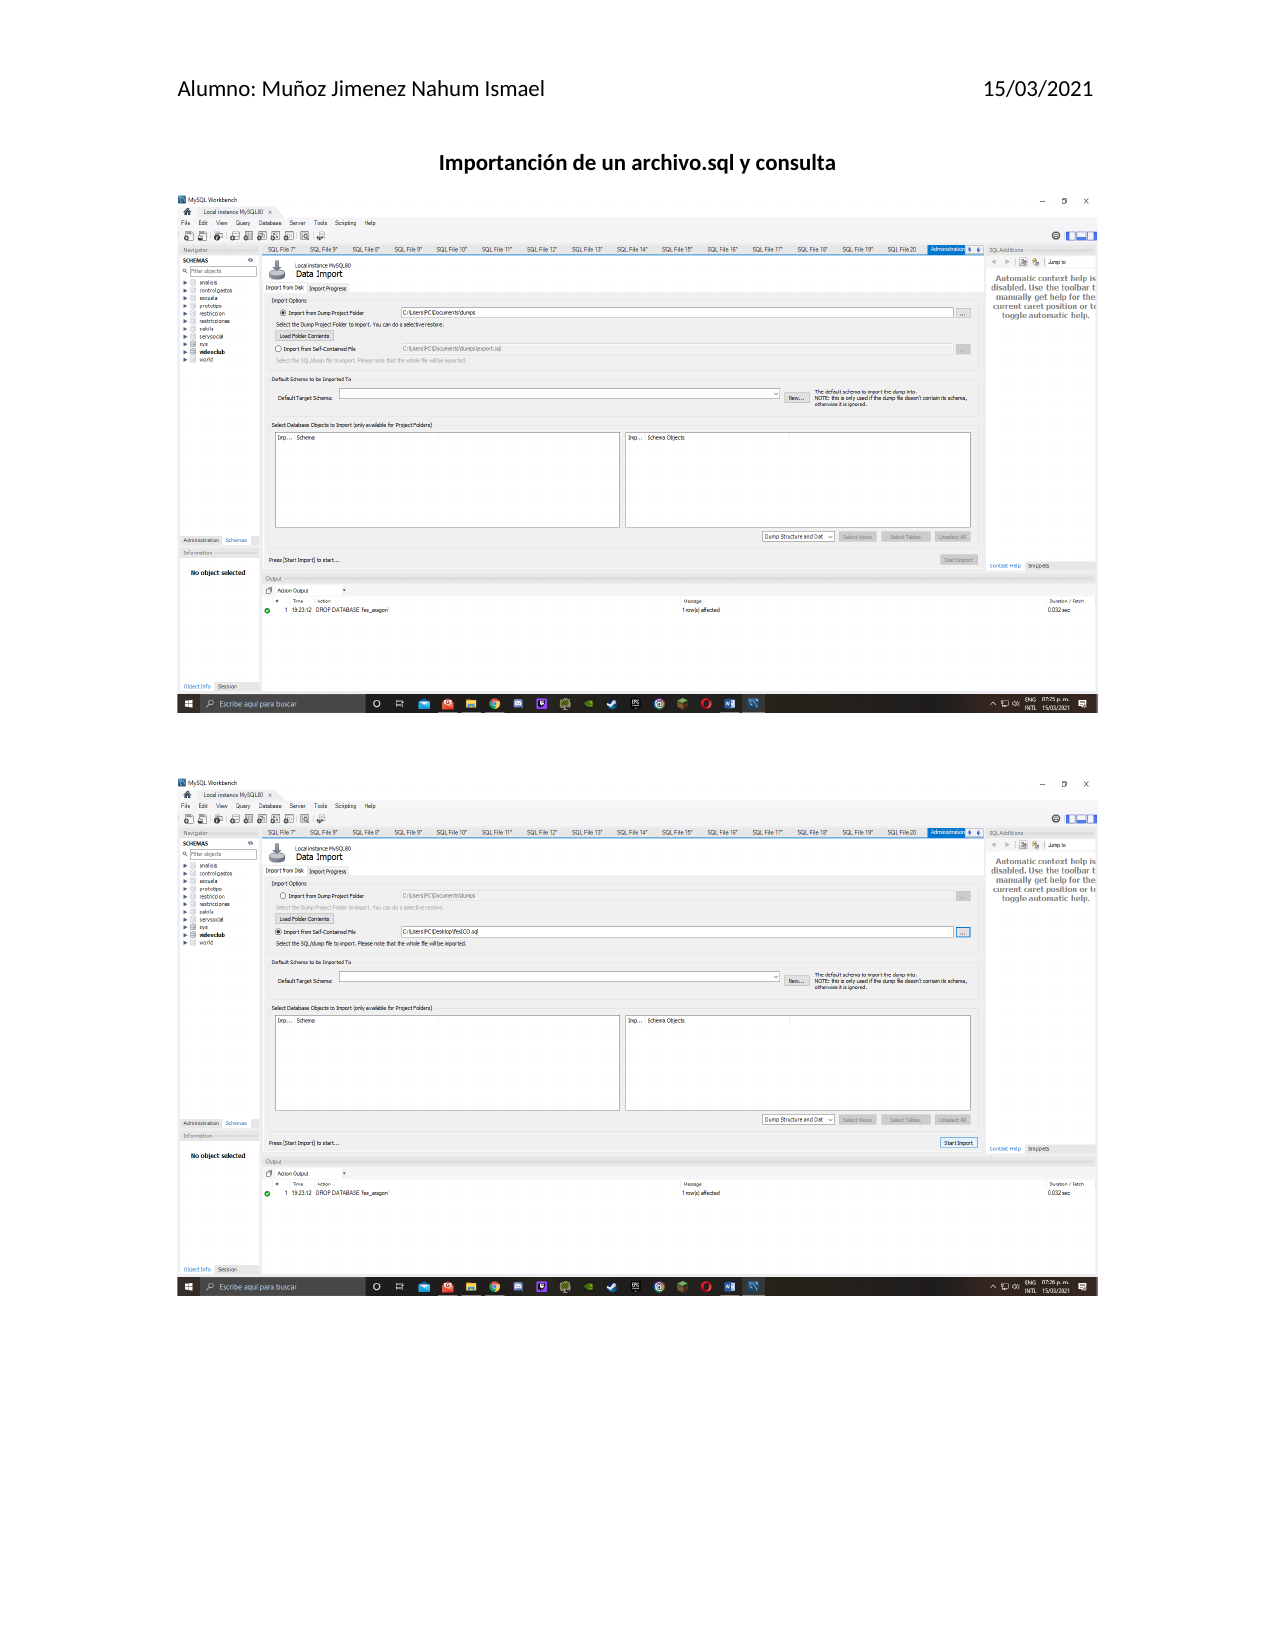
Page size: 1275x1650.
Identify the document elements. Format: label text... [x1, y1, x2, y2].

picture [177, 778, 1098, 1296]
picture [177, 194, 1098, 713]
text Importanción de un archivo.sql y consulta [177, 148, 1098, 176]
